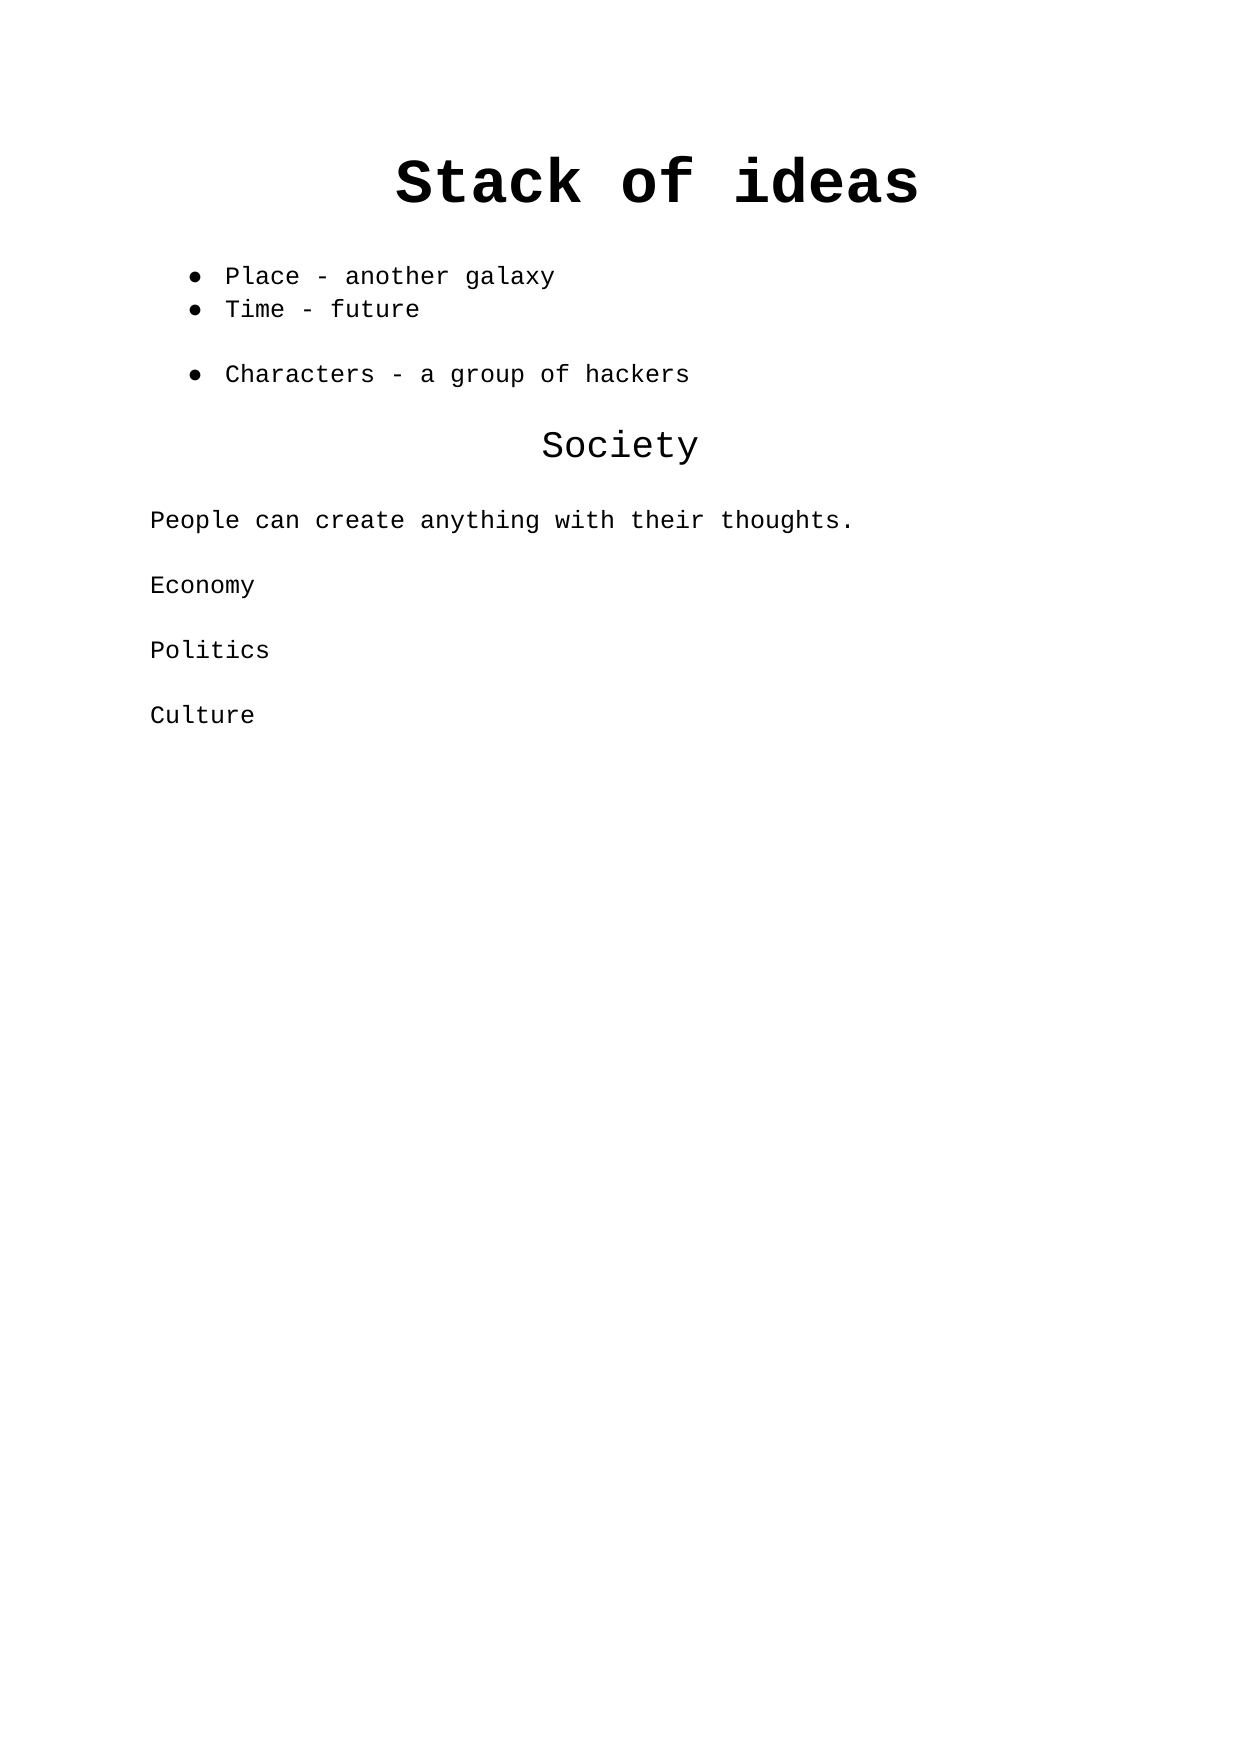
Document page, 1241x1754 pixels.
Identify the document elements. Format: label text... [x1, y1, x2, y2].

text Society [150, 426, 1090, 469]
text Economy [150, 573, 1090, 601]
list Time - future [187, 296, 1090, 325]
text Politics [150, 638, 1090, 666]
text Stack of ideas [225, 150, 1090, 221]
text Culture [150, 703, 1090, 731]
list Place - another galaxy [187, 264, 1090, 292]
text People can create anything with their thoughts. [150, 508, 1090, 536]
list Characters - a group of hackers [187, 361, 1090, 390]
